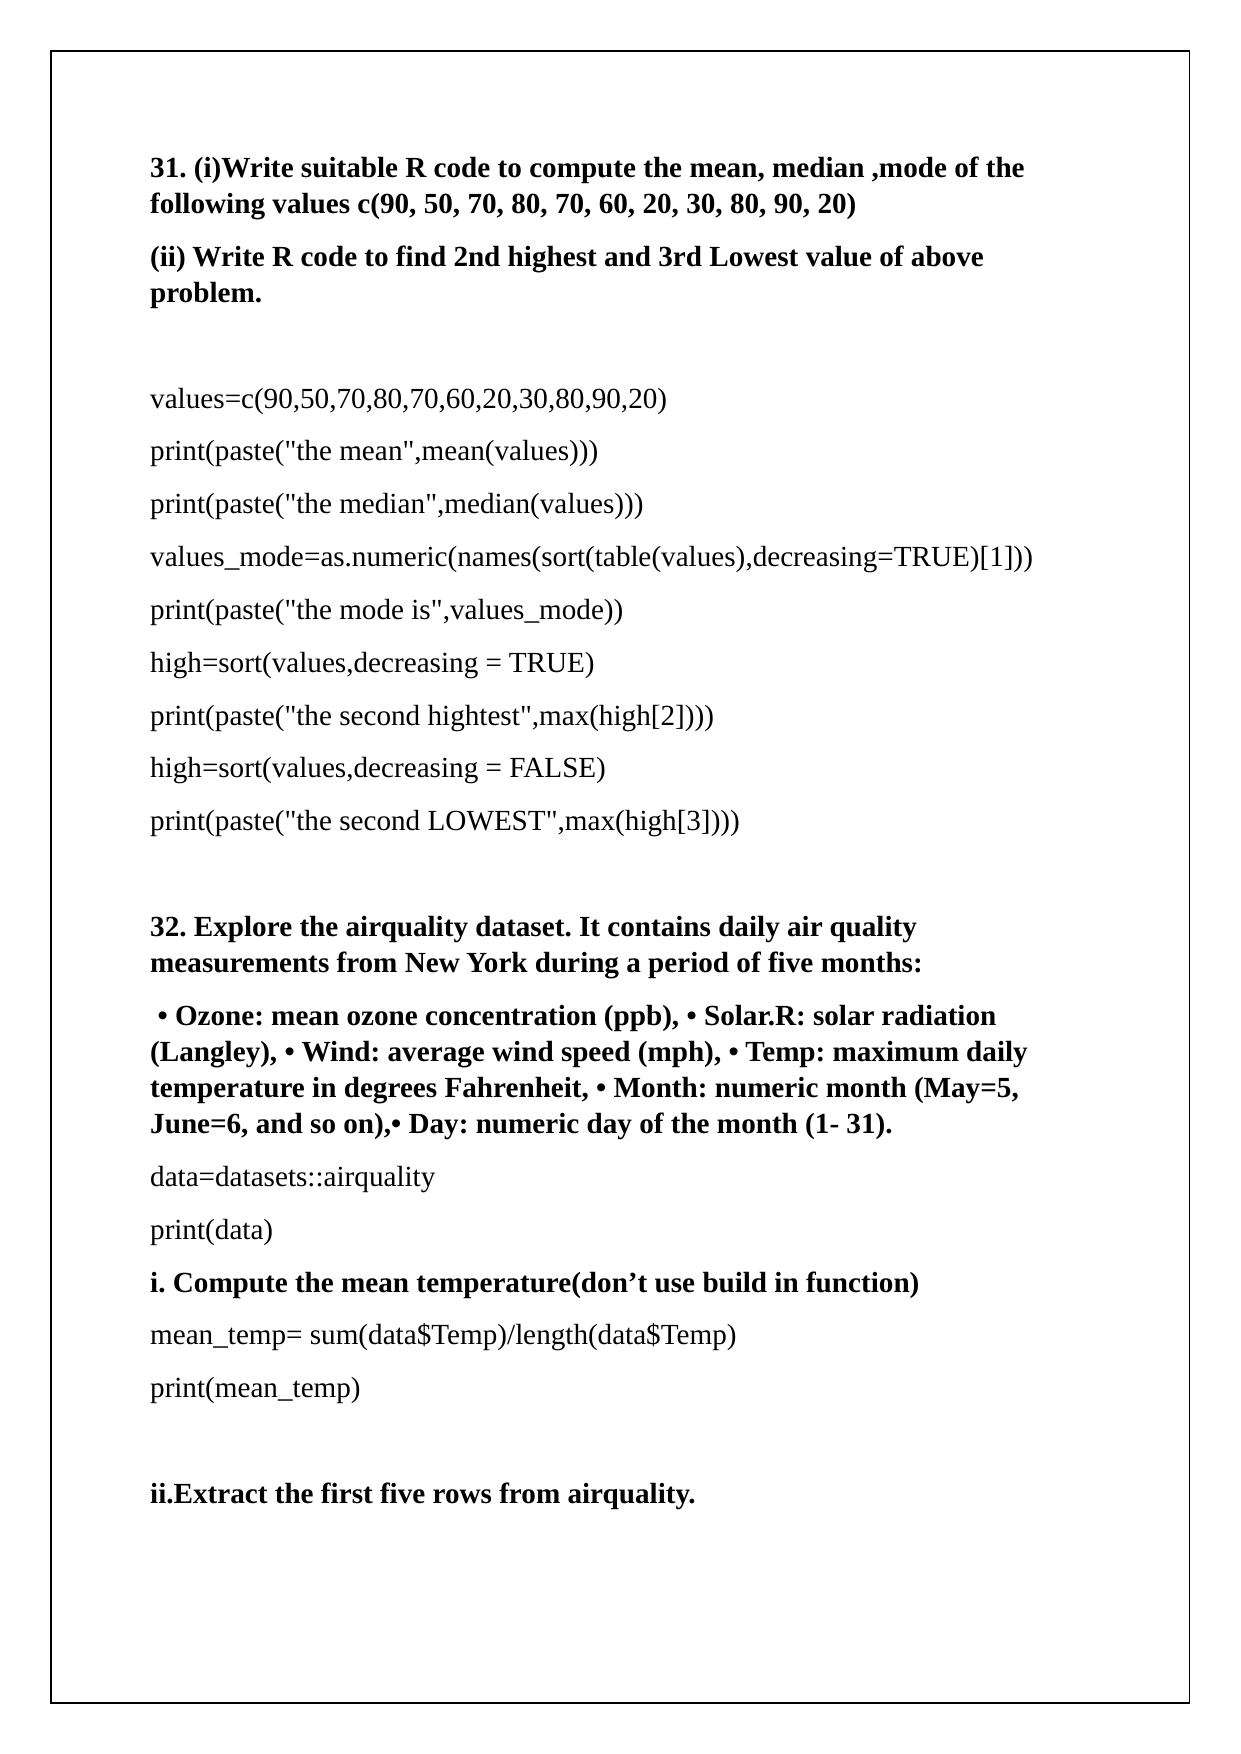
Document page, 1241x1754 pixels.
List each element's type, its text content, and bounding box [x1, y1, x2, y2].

text i. Compute the mean temperature(don’t use build in function) [150, 1265, 1090, 1298]
text 31. (i)Write suitable R code to compute the mean, median ,mode of the following values c(90, 50, 70, 80, 70, 60, 20, 30, 80, 90, 20) [150, 150, 1090, 220]
text 32. Explore the airquality dataset. It contains daily air quality measurements from New York during a period of five months: [150, 909, 1090, 978]
text print(data) [150, 1212, 1090, 1245]
text print(mean_temp) [150, 1370, 1090, 1404]
text values_mode=as.numeric(names(sort(table(values),decreasing=TRUE)[1])) [150, 539, 1090, 573]
text • Ozone: mean ozone concentration (ppb), • Solar.R: solar radiation (Langley), • Wind: average wind speed (mph), • Temp: maximum daily temperature in degrees Fahrenheit, • Month: numeric month (May=5, June=6, and so on),• Day: numeric day of the month (1- 31). [150, 998, 1090, 1140]
text data=datasets::airquality [150, 1159, 1090, 1193]
text print(paste("the median",median(values))) [150, 486, 1090, 520]
text mean_temp= sum(data$Temp)/length(data$Temp) [150, 1317, 1090, 1351]
text high=sort(values,decreasing = TRUE) [150, 645, 1090, 678]
text high=sort(values,decreasing = FALSE) [150, 750, 1090, 784]
text print(paste("the second hightest",max(high[2]))) [150, 698, 1090, 731]
text (ii) Write R code to find 2nd highest and 3rd Lowest value of above problem. [150, 239, 1090, 309]
text print(paste("the mean",mean(values))) [150, 433, 1090, 467]
text values=c(90,50,70,80,70,60,20,30,80,90,20) [150, 381, 1090, 414]
text print(paste("the mode is",values_mode)) [150, 592, 1090, 626]
text print(paste("the second LOWEST",max(high[3]))) [150, 803, 1090, 837]
text ii.Extract the first five rows from airquality. [150, 1476, 1090, 1509]
